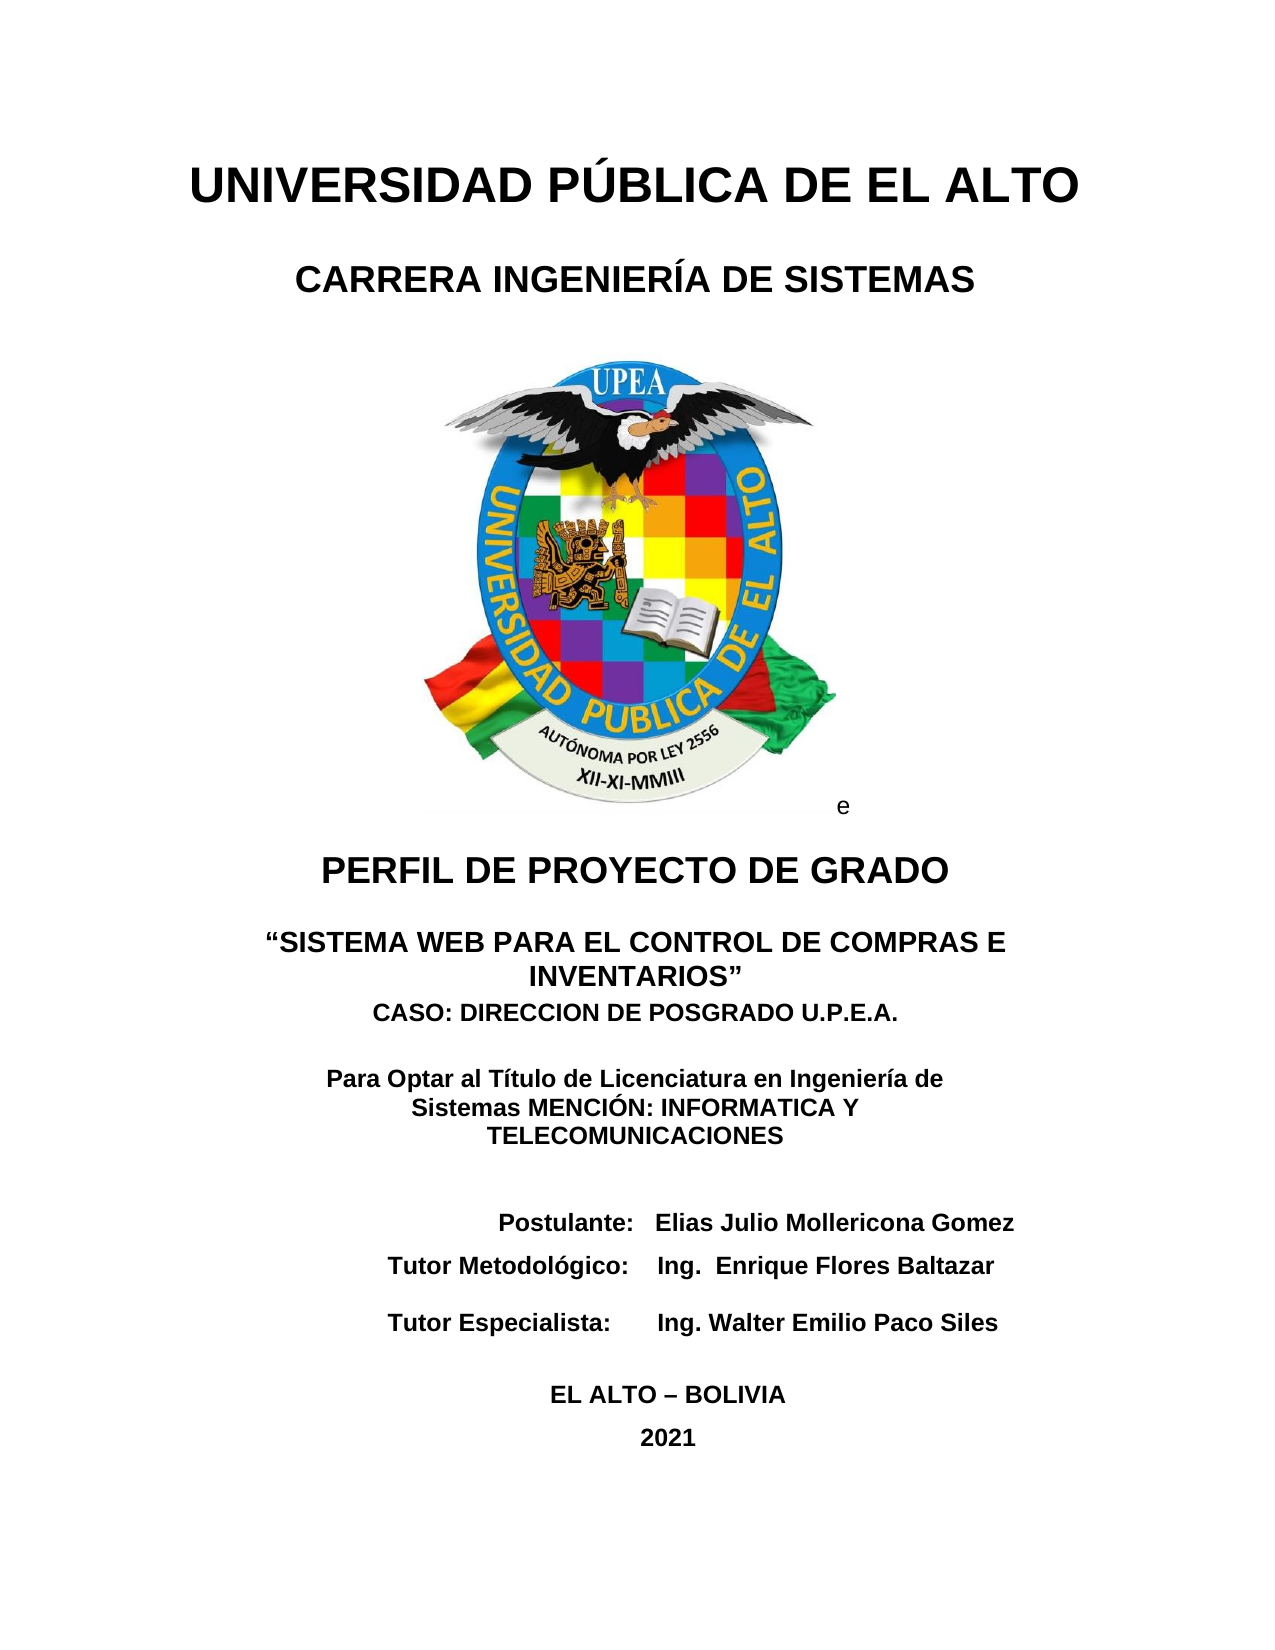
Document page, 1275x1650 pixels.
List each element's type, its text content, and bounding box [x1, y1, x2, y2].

picture [421, 352, 837, 815]
subtitle UNIVERSIDAD PÚBLICA DE EL ALTO [177, 155, 1093, 213]
text Postulante: Elias Julio Mollericona Gomez [498, 1208, 1098, 1236]
subtitle “SISTEMA WEB PARA EL CONTROL DE COMPRAS E INVENTARIOS” [177, 925, 1094, 992]
text EL ALTO – BOLIVIA 2021 [538, 1380, 797, 1452]
text Tutor Especialista: Ing. Walter Emilio Paco Siles [387, 1308, 1051, 1337]
subtitle CASO: DIRECCION DE POSGRADO U.P.E.A. [177, 998, 1093, 1027]
text Para Optar al Título de Licenciatura en Ingeniería de Sistemas MENCIÓN: INFORMATICA Y TELECOMUNICACIONES [289, 1064, 982, 1150]
text Tutor Metodológico: Ing. Enrique Flores Baltazar [387, 1251, 1036, 1279]
subtitle PERFIL DE PROYECTO DE GRADO [177, 848, 1093, 892]
subtitle CARRERA INGENIERÍA DE SISTEMAS [177, 257, 1093, 301]
